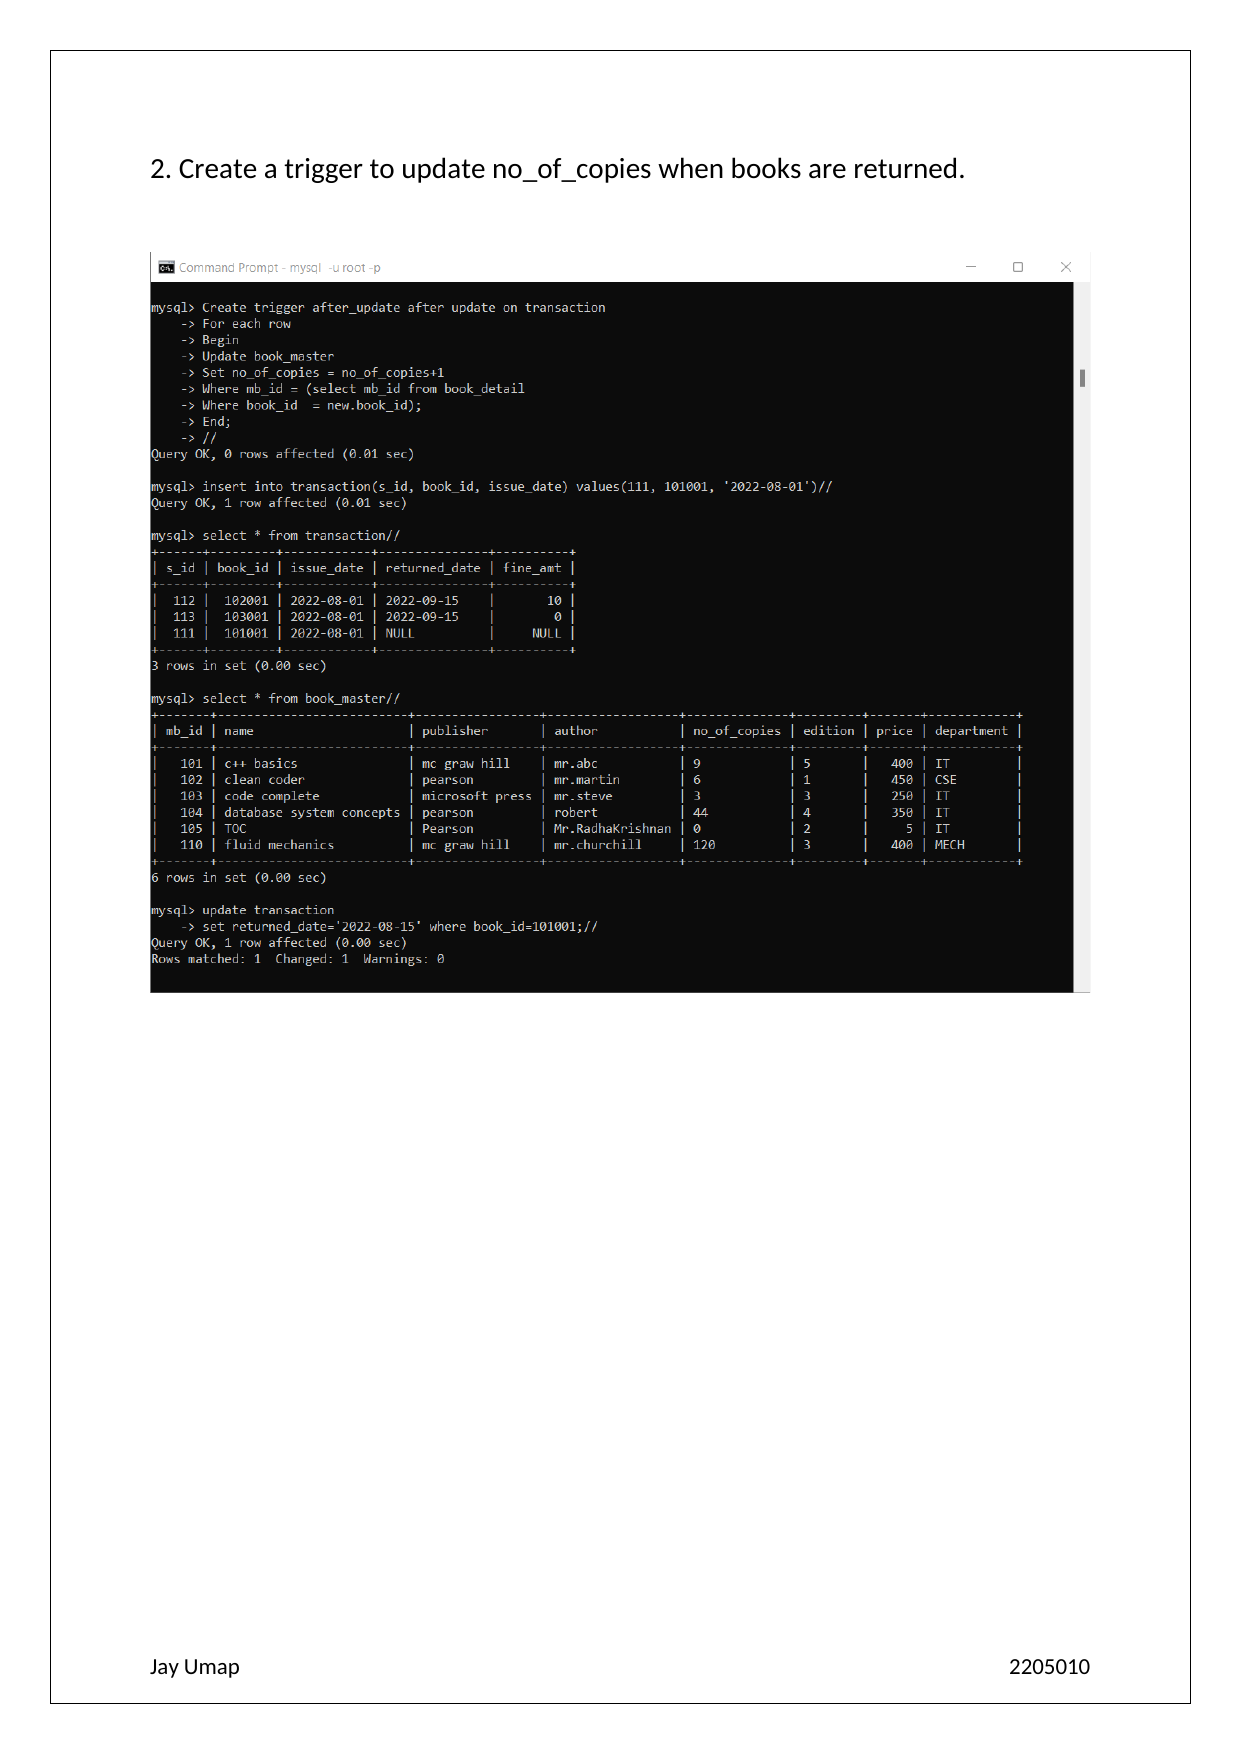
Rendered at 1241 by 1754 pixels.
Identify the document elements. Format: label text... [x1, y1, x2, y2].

text 2. Create a trigger to update no_of_copies when books are returned. [150, 150, 1090, 186]
picture [150, 252, 1091, 993]
